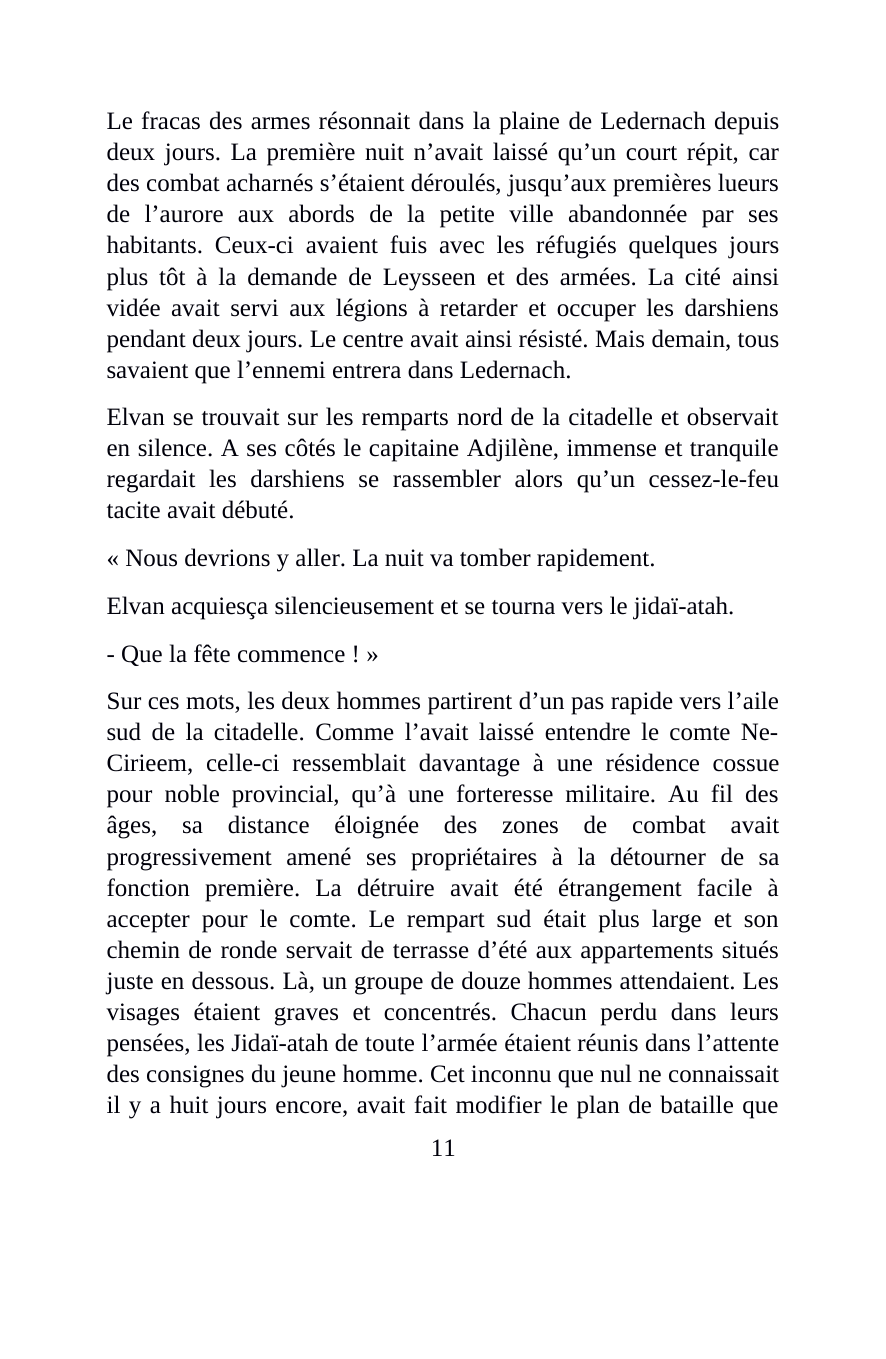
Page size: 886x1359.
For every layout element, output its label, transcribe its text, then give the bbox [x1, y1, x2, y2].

text - Que la fête commence ! » [106, 639, 779, 667]
text Elvan se trouvait sur les remparts nord de la citadelle et observait en silence. A ses côtés le capitaine Adjilène, immense et tranquile regardait les darshiens se rassembler alors qu’un cessez-le-feu tacite avait débuté. [106, 402, 779, 524]
text « Nous devrions y aller. La nuit va tomber rapidement. [106, 543, 779, 572]
text Elvan acquiesça silencieusement et se tourna vers le jidaï-atah. [106, 591, 779, 620]
